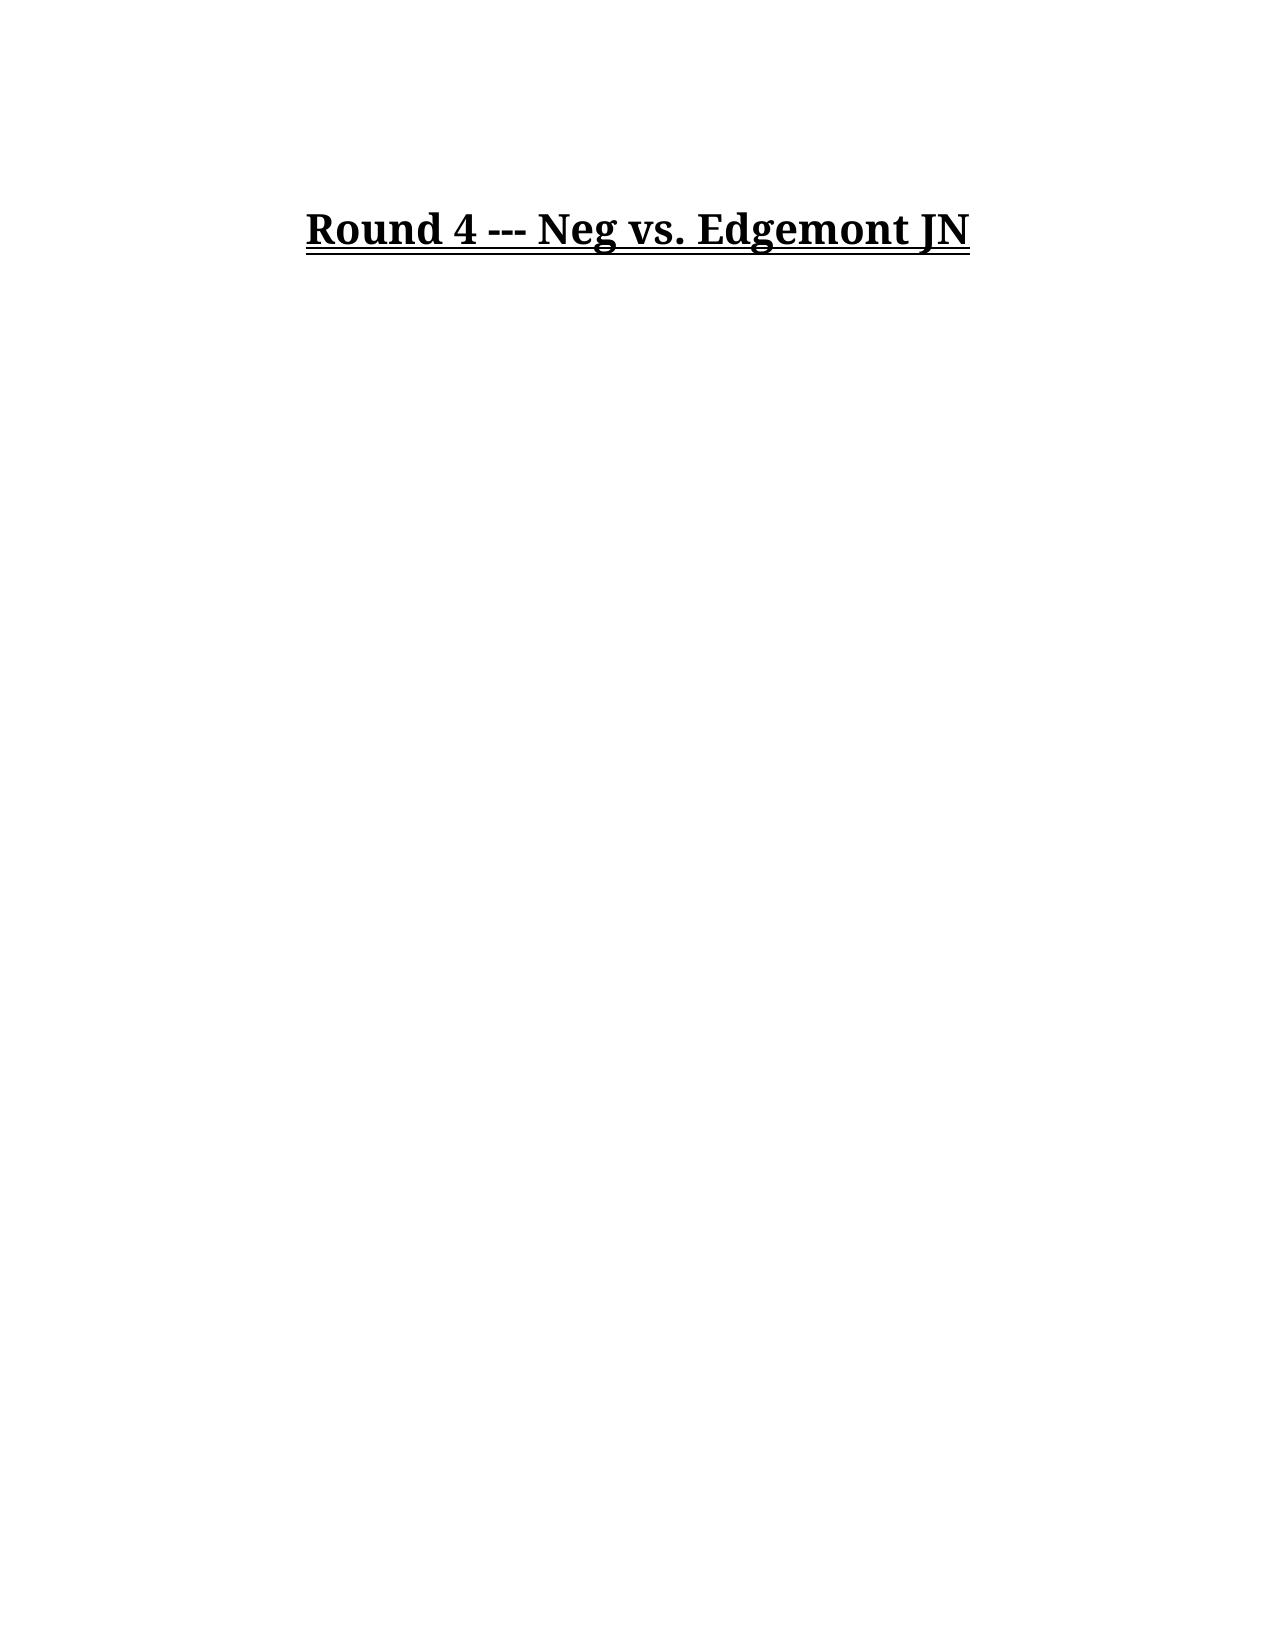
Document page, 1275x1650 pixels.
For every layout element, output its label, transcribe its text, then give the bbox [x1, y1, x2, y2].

subtitle Round 4 --- Neg vs. Edgemont JN [150, 200, 1125, 257]
